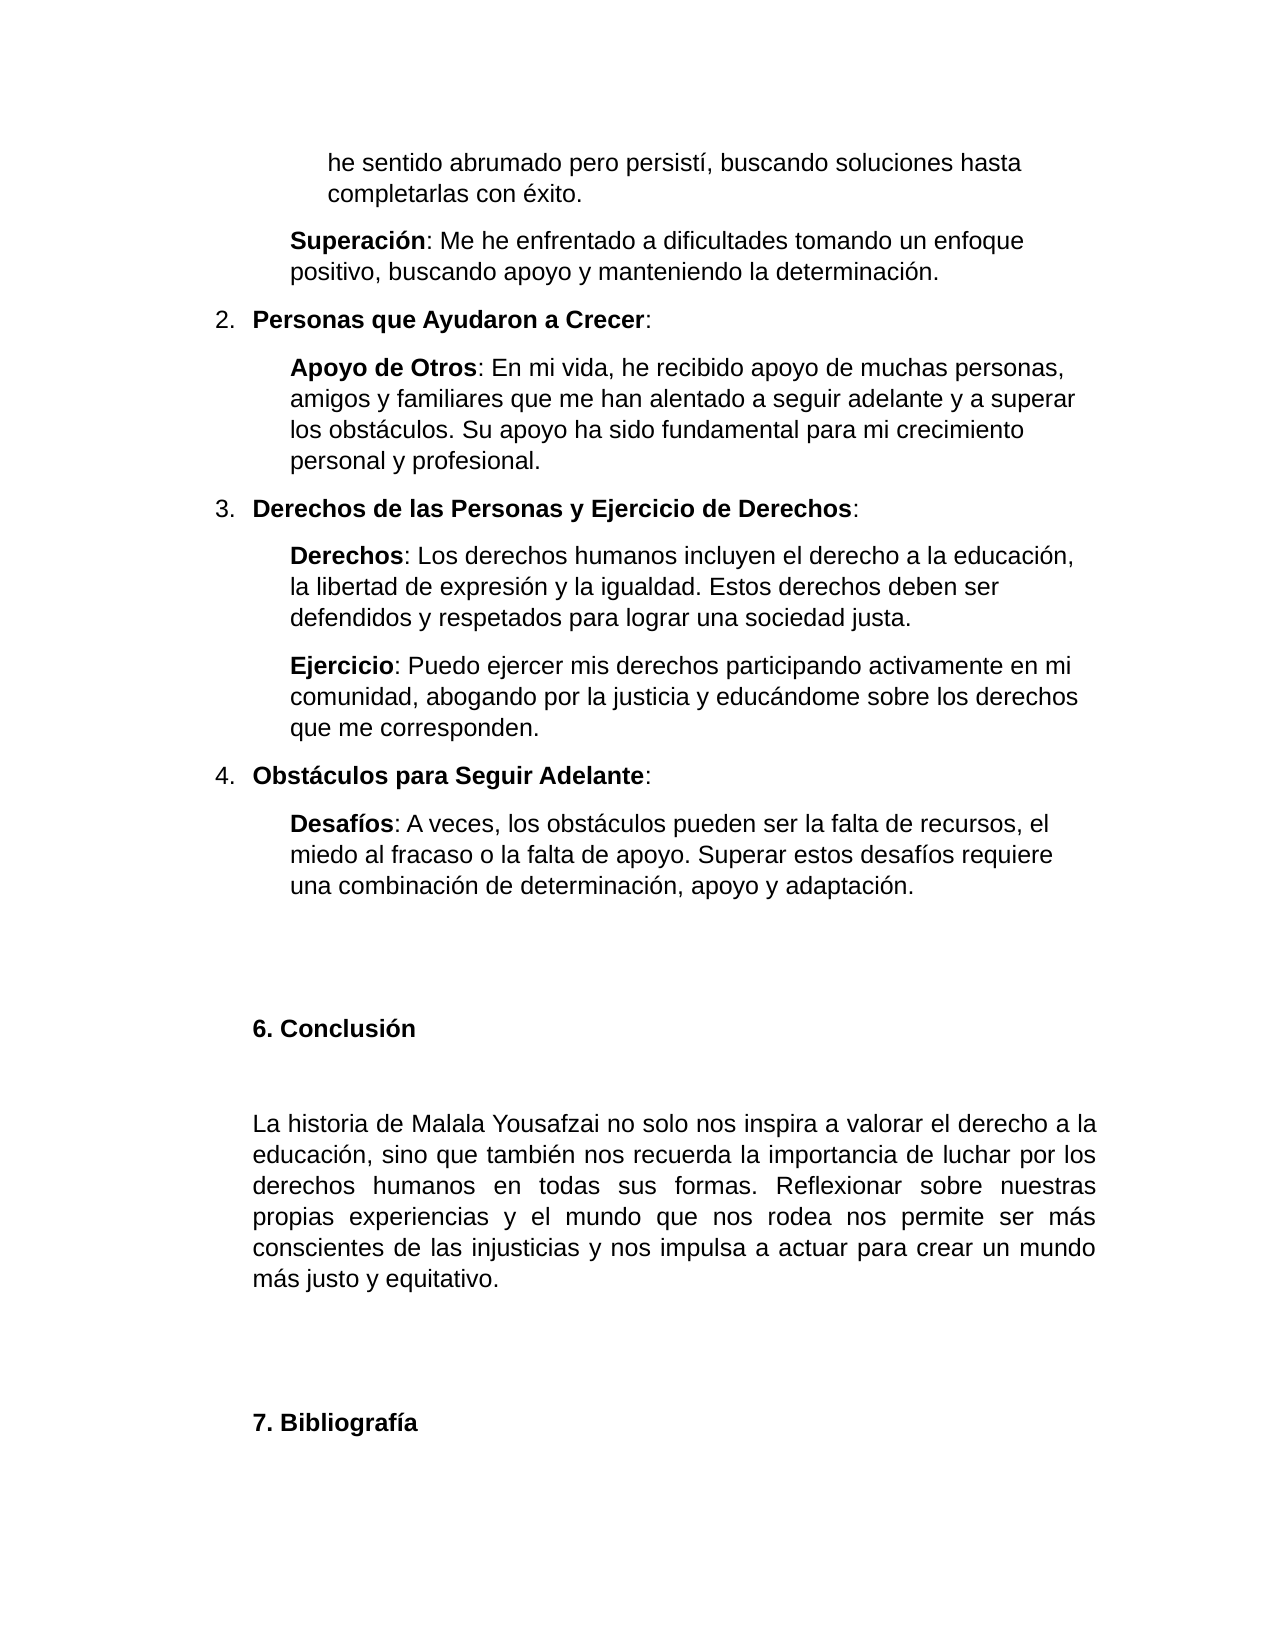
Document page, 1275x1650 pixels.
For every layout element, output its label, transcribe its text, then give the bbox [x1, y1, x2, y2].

list Obstáculos para Seguir Adelante: [215, 761, 1098, 790]
text Desafíos: A veces, los obstáculos pueden ser la falta de recursos, el miedo al fracaso o la falta de apoyo. Superar estos desafíos requiere una combinación de determinación, apoyo y adaptación. [290, 809, 1098, 899]
text Ejercicio: Puedo ejercer mis derechos participando activamente en mi comunidad, abogando por la justicia y educándome sobre los derechos que me corresponden. [290, 651, 1098, 742]
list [290, 148, 1098, 207]
text Superación: Me he enfrentado a dificultades tomando un enfoque positivo, buscando apoyo y manteniendo la determinación. [290, 226, 1098, 286]
text 7. Bibliografía [252, 1408, 1098, 1436]
text 6. Conclusión [252, 1014, 1098, 1043]
text Apoyo de Otros: En mi vida, he recibido apoyo de muchas personas, amigos y familiares que me han alentado a seguir adelante y a superar los obstáculos. Su apoyo ha sido fundamental para mi crecimiento personal y profesional. [290, 353, 1098, 475]
text La historia de Malala Yousafzai no solo nos inspira a valorar el derecho a la educación, sino que también nos recuerda la importancia de luchar por los derechos humanos en todas sus formas. Reflexionar sobre nuestras propias experiencias y el mundo que nos rodea nos permite ser más conscientes de las injusticias y nos impulsa a actuar para crear un mundo más justo y equitativo. [252, 1109, 1098, 1293]
text Derechos: Los derechos humanos incluyen el derecho a la educación, la libertad de expresión y la igualdad. Estos derechos deben ser defendidos y respetados para lograr una sociedad justa. [290, 541, 1098, 632]
list Derechos de las Personas y Ejercicio de Derechos: [215, 494, 1098, 522]
list Personas que Ayudaron a Crecer: [215, 305, 1098, 334]
